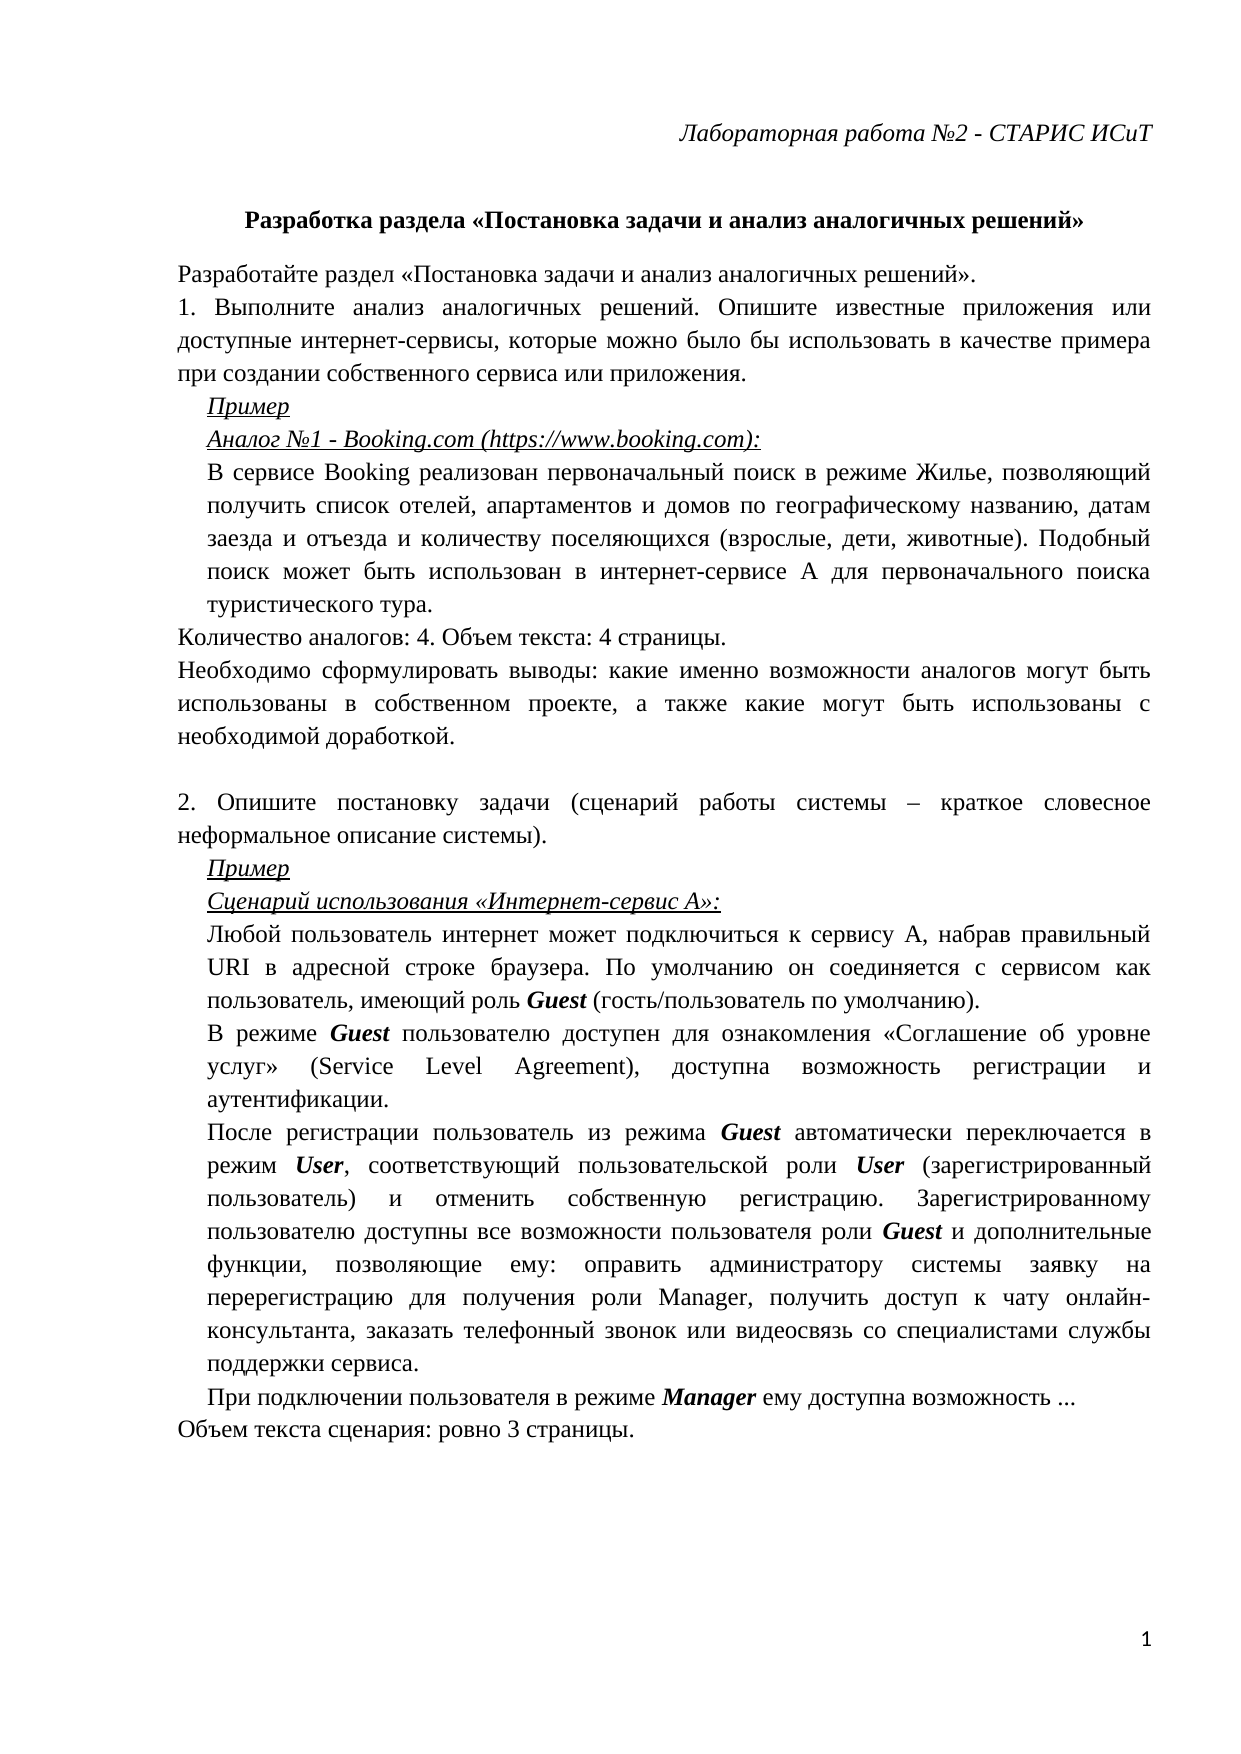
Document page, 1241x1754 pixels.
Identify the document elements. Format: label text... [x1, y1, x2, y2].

text В режиме Guest пользователю доступен для ознакомления «Соглашение об уровне услуг» (Service Level Agreement), доступна возможность регистрации и аутентификации. [207, 1018, 1152, 1113]
text Разработайте раздел «Постановка задачи и анализ аналогичных решений». [177, 259, 1152, 288]
text Сценарий использования «Интернет-сервис A»: [207, 886, 1152, 915]
text Объем текста сценария: ровно 3 страницы. [177, 1414, 1152, 1443]
text Лабораторная работа №2 - СТАРИС ИСиТ [177, 118, 1152, 147]
text 2. Опишите постановку задачи (сценарий работы системы – краткое словесное неформальное описание системы). [177, 787, 1152, 849]
text Любой пользователь интернет может подключиться к сервису A, набрав правильный URI в адресной строке браузера. По умолчанию он соединяется с сервисом как пользователь, имеющий роль Guest (гость/пользователь по умолчанию). [207, 919, 1152, 1014]
text Пример [207, 853, 1152, 882]
text После регистрации пользователь из режима Guest автоматически переключается в режим User, соответствующий пользовательской роли User (зарегистрированный пользователь) и отменить собственную регистрацию. Зарегистрированному пользователю доступны все возможности пользователя роли Guest и дополнительные функции, позволяющие ему: оправить администратору системы заявку на перерегистрацию для получения роли Manager, получить доступ к чату онлайн-консультанта, заказать телефонный звонок или видеосвязь со специалистами службы поддержки сервиса. [207, 1117, 1152, 1377]
text Разработка раздела «Постановка задачи и анализ аналогичных решений» [177, 205, 1152, 234]
text 1. Выполните анализ аналогичных решений. Опишите известные приложения или доступные интернет-сервисы, которые можно было бы использовать в качестве примера при создании собственного сервиса или приложения. [177, 292, 1152, 387]
text В сервисе Booking реализован первоначальный поиск в режиме Жилье, позволяющий получить список отелей, апартаментов и домов по географическому названию, датам заезда и отъезда и количеству поселяющихся (взрослые, дети, животные). Подобный поиск может быть использован в интернет-сервисе A для первоначального поиска туристического тура. [207, 457, 1152, 618]
text Количество аналогов: 4. Объем текста: 4 страницы. [177, 622, 1152, 651]
text Необходимо сформулировать выводы: какие именно возможности аналогов могут быть использованы в собственном проекте, а также какие могут быть использованы с необходимой доработкой. [177, 655, 1152, 750]
text При подключении пользователя в режиме Manager ему доступна возможность ... [207, 1382, 1152, 1410]
text Пример [207, 391, 1152, 420]
text Аналог №1 - Booking.com (https://www.booking.com): [207, 424, 1152, 453]
